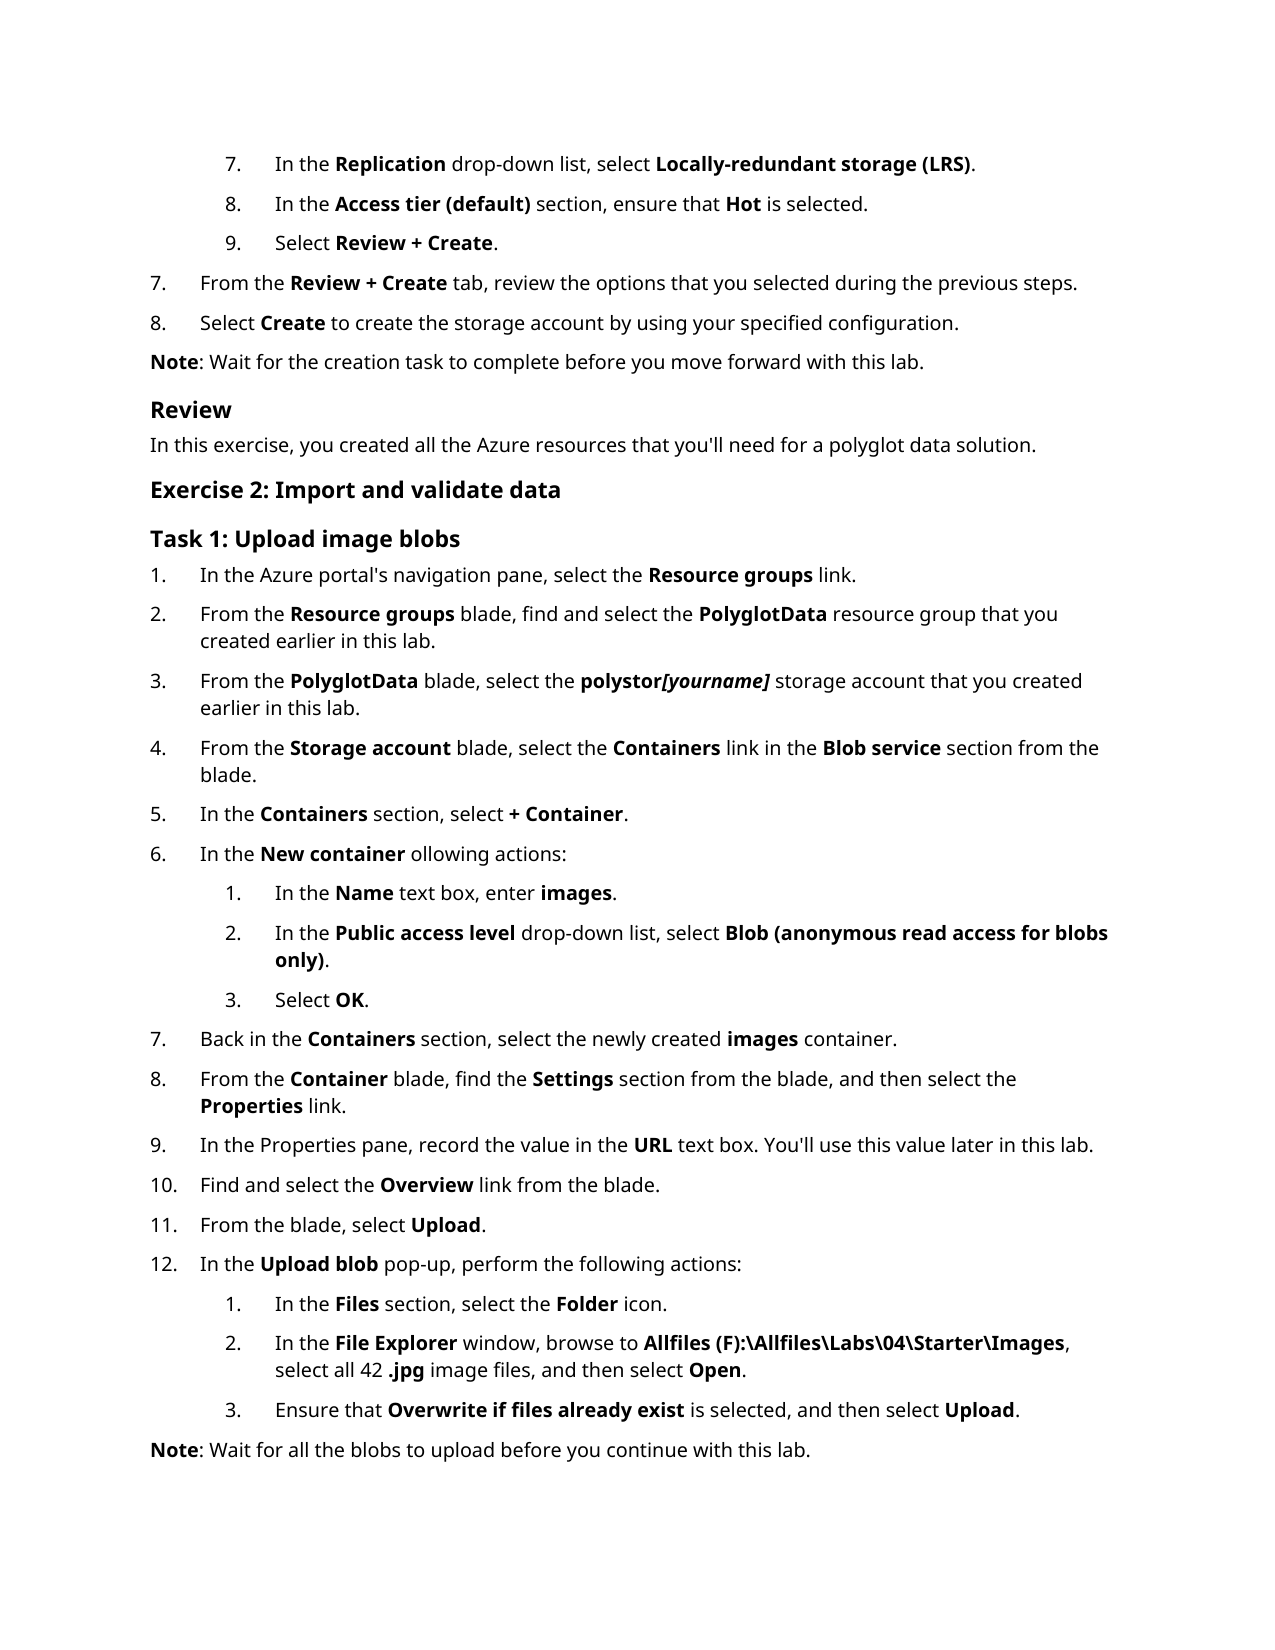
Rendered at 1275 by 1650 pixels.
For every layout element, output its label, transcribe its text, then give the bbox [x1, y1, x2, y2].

list From the Container blade, find the Settings section from the blade, and then select the Properties link. [150, 1064, 1125, 1119]
list From the Review + Create tab, review the options that you selected during the previous steps. [150, 269, 1125, 296]
list Select OK. [225, 985, 1125, 1012]
list From the PolyglotData blade, select the polystor[yourname] storage account that you created earlier in this lab. [150, 667, 1125, 721]
list In the Azure portal's navigation pane, select the Resource groups link. [150, 560, 1125, 587]
list In the Public access level drop-down list, select Blob (anonymous read access for blobs only). [225, 919, 1125, 973]
list In the Access tier (default) section, ensure that Hot is selected. [225, 189, 1125, 217]
list Ensure that Overwrite if files already exist is selected, and then select Upload. [225, 1396, 1125, 1423]
subtitle Exercise 2: Import and validate data [150, 477, 1125, 504]
list From the Storage account blade, select the Containers link in the Blob service section from the blade. [150, 733, 1125, 787]
subtitle Task 1: Upload image blobs [150, 523, 1125, 554]
list In the Files section, select the Folder icon. [225, 1289, 1125, 1317]
list Select Review + Create. [225, 229, 1125, 256]
list In the File Explorer window, browse to Allfiles (F):\Allfiles\Labs\04\Starter\Images, select all 42 .jpg image files, and then select Open. [225, 1329, 1125, 1383]
list In the Properties pane, record the value in the URL text box. You'll use this value later in this lab. [150, 1131, 1125, 1158]
list In the Name text box, enter images. [225, 879, 1125, 906]
list From the blade, select Upload. [150, 1210, 1125, 1237]
list In the New container ollowing actions: [150, 839, 1125, 867]
list In the Upload blob pop-up, perform the following actions: [150, 1250, 1125, 1277]
list In the Replication drop-down list, select Locally-redundant storage (LRS). [225, 150, 1125, 177]
list Select Create to create the storage account by using your specified configuration. [150, 308, 1125, 335]
list Find and select the Overview link from the blade. [150, 1171, 1125, 1198]
list Back in the Containers section, select the newly created images container. [150, 1025, 1125, 1052]
list From the Resource groups blade, find and select the PolyglotData resource group that you created earlier in this lab. [150, 600, 1125, 654]
list In the Containers section, select + Container. [150, 800, 1125, 827]
subtitle Review [150, 394, 1125, 425]
